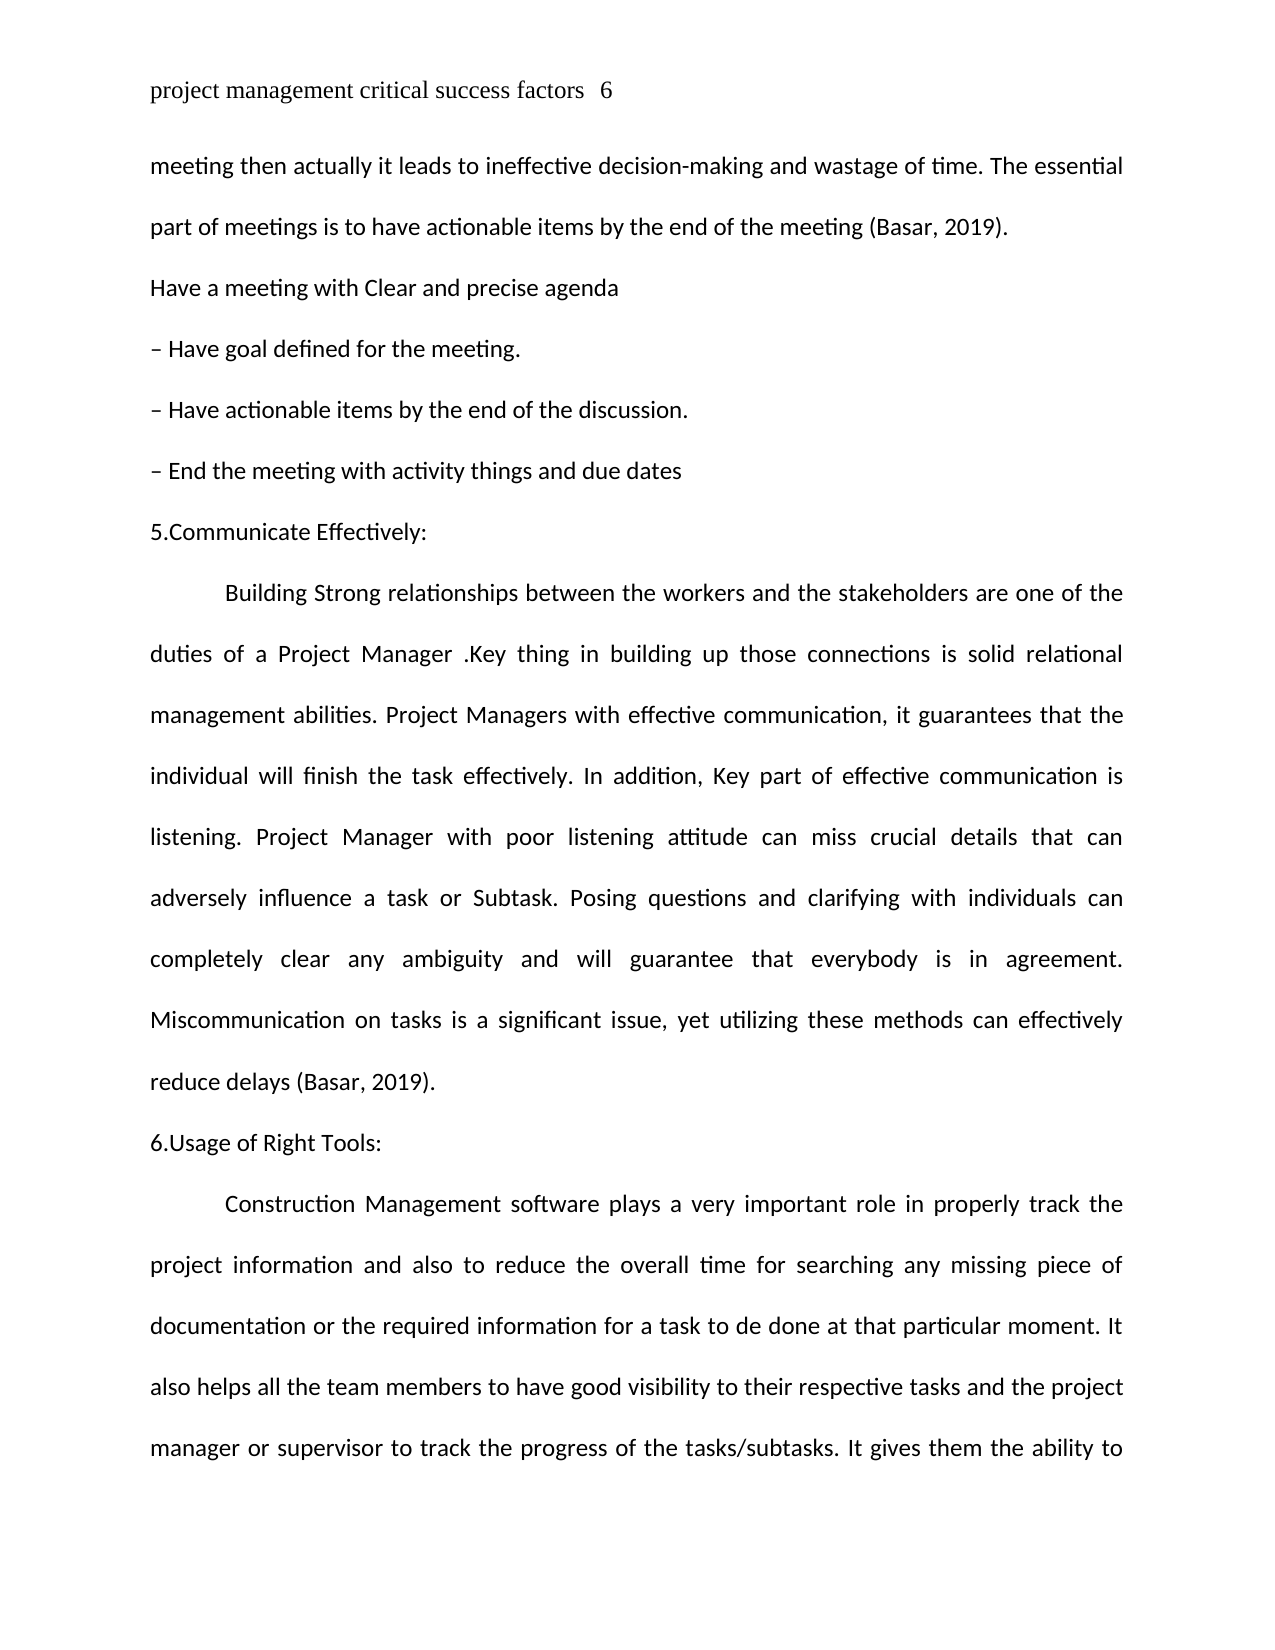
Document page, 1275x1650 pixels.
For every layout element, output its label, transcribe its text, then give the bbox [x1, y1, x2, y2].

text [150, 1188, 1125, 1462]
text 6.Usage of Right Tools: [150, 1127, 1125, 1157]
text Building Strong relationships between the workers and the stakeholders are one of the duties of a Project Manager .Key thing in building up those connections is solid relational management abilities. Project Managers with effective communication, it guarantees that the individual will finish the task effectively. In addition, Key part of effective communication is listening. Project Manager with poor listening attitude can miss crucial details that can adversely influence a task or Subtask. Posing questions and clarifying with individuals can completely clear any ambiguity and will guarantee that everybody is in agreement. Miscommunication on tasks is a significant issue, yet utilizing these methods can effectively reduce delays (Basar, 2019). [150, 577, 1125, 1096]
text – Have goal defined for the meeting. [150, 333, 1125, 364]
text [150, 150, 1125, 242]
text 5.Communicate Effectively: [150, 516, 1125, 547]
text – End the meeting with activity things and due dates [150, 455, 1125, 486]
text – Have actionable items by the end of the discussion. [150, 394, 1125, 425]
text Have a meeting with Clear and precise agenda [150, 272, 1125, 303]
